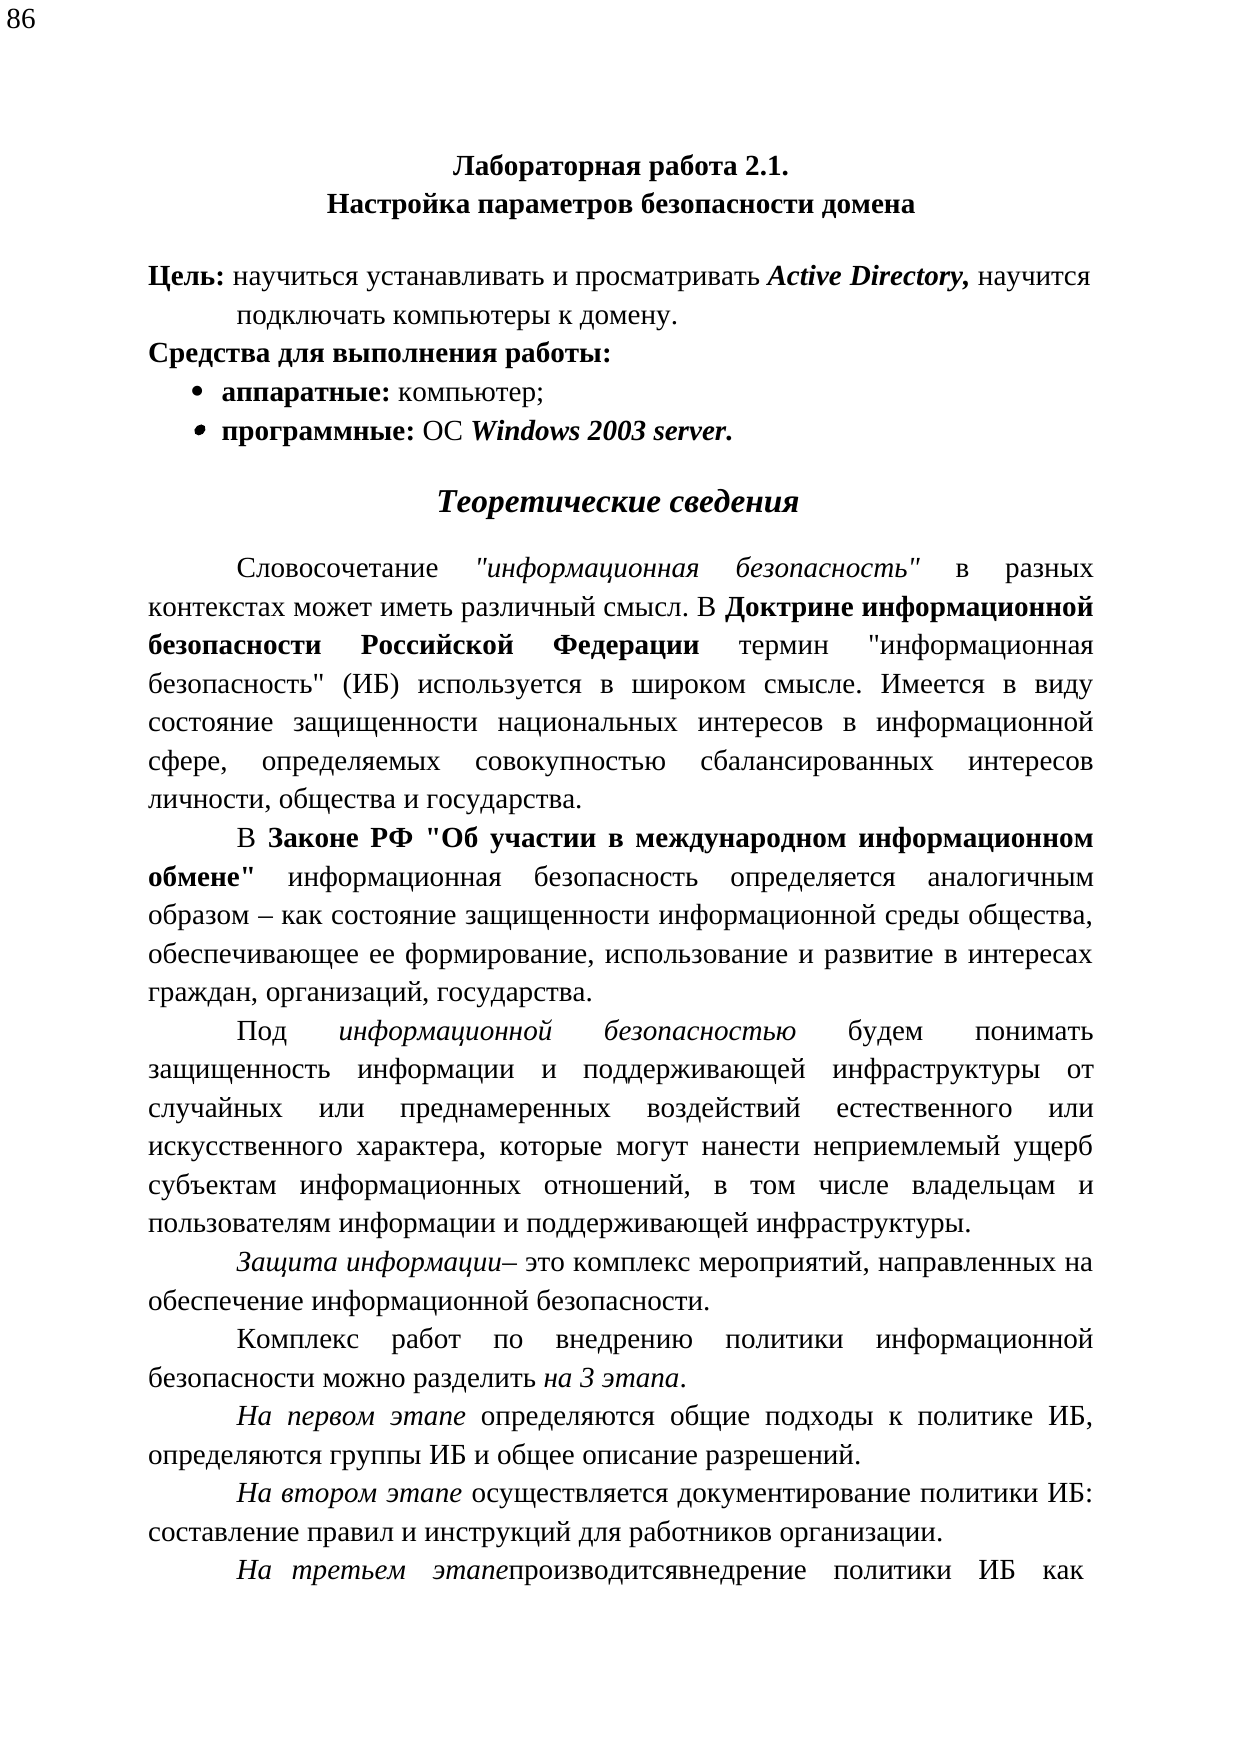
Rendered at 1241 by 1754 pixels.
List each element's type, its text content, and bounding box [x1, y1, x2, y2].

list программные: ОС Windows 2003 server. [192, 413, 1165, 446]
text В Законе РФ "Об участии в международном информационном обмене" информационная безопасность определяется аналогичным образом – как состояние защищенности информационной среды общества, обеспечивающее ее формирование, использование и развитие в интересах граждан, организаций, государства. [148, 820, 1094, 1008]
text Цель: научиться устанавливать и просматривать Active Directory, научится подключать компьютеры к домену. [148, 258, 1165, 330]
text Под информационной безопасностью будем понимать защищенность информации и поддерживающей инфраструктуры от случайных или преднамеренных воздействий естественного или искусственного характера, которые могут нанести неприемлемый ущерб субъектам информационных отношений, в том числе владельцам и пользователям информации и поддерживающей инфраструктуры. [148, 1013, 1094, 1239]
text Теоретические сведения [155, 481, 1083, 519]
text Словосочетание "информационная безопасность" в разных контекстах может иметь различный смысл. В Доктрине информационной безопасности Российской Федерации термин "информационная безопасность" (ИБ) используется в широком смысле. Имеется в виду состояние защищенности национальных интересов в информационной сфере, определяемых совокупностью сбалансированных интересов личности, общества и государства. [148, 550, 1094, 815]
subtitle Лабораторная работа 2.1. [158, 148, 1083, 181]
list аппаратные: компьютер; [192, 374, 1165, 407]
text На первом этапе определяются общие подходы к политике ИБ, определяются группы ИБ и общее описание разрешений. [148, 1398, 1093, 1470]
text Настройка параметров безопасности домена [158, 186, 1083, 220]
text Защита информации– это комплекс мероприятий, направленных на обеспечение информационной безопасности. [148, 1244, 1093, 1316]
text Комплекс работ по внедрению политики информационной безопасности можно разделить на 3 этапа. [148, 1321, 1094, 1393]
text На третьем этапепроизводитсявнедрение политики ИБ как [236, 1552, 1165, 1586]
text На втором этапе осуществляется документирование политики ИБ: составление правил и инструкций для работников организации. [148, 1475, 1093, 1547]
subtitle Средства для выполнения работы: [148, 335, 1165, 369]
